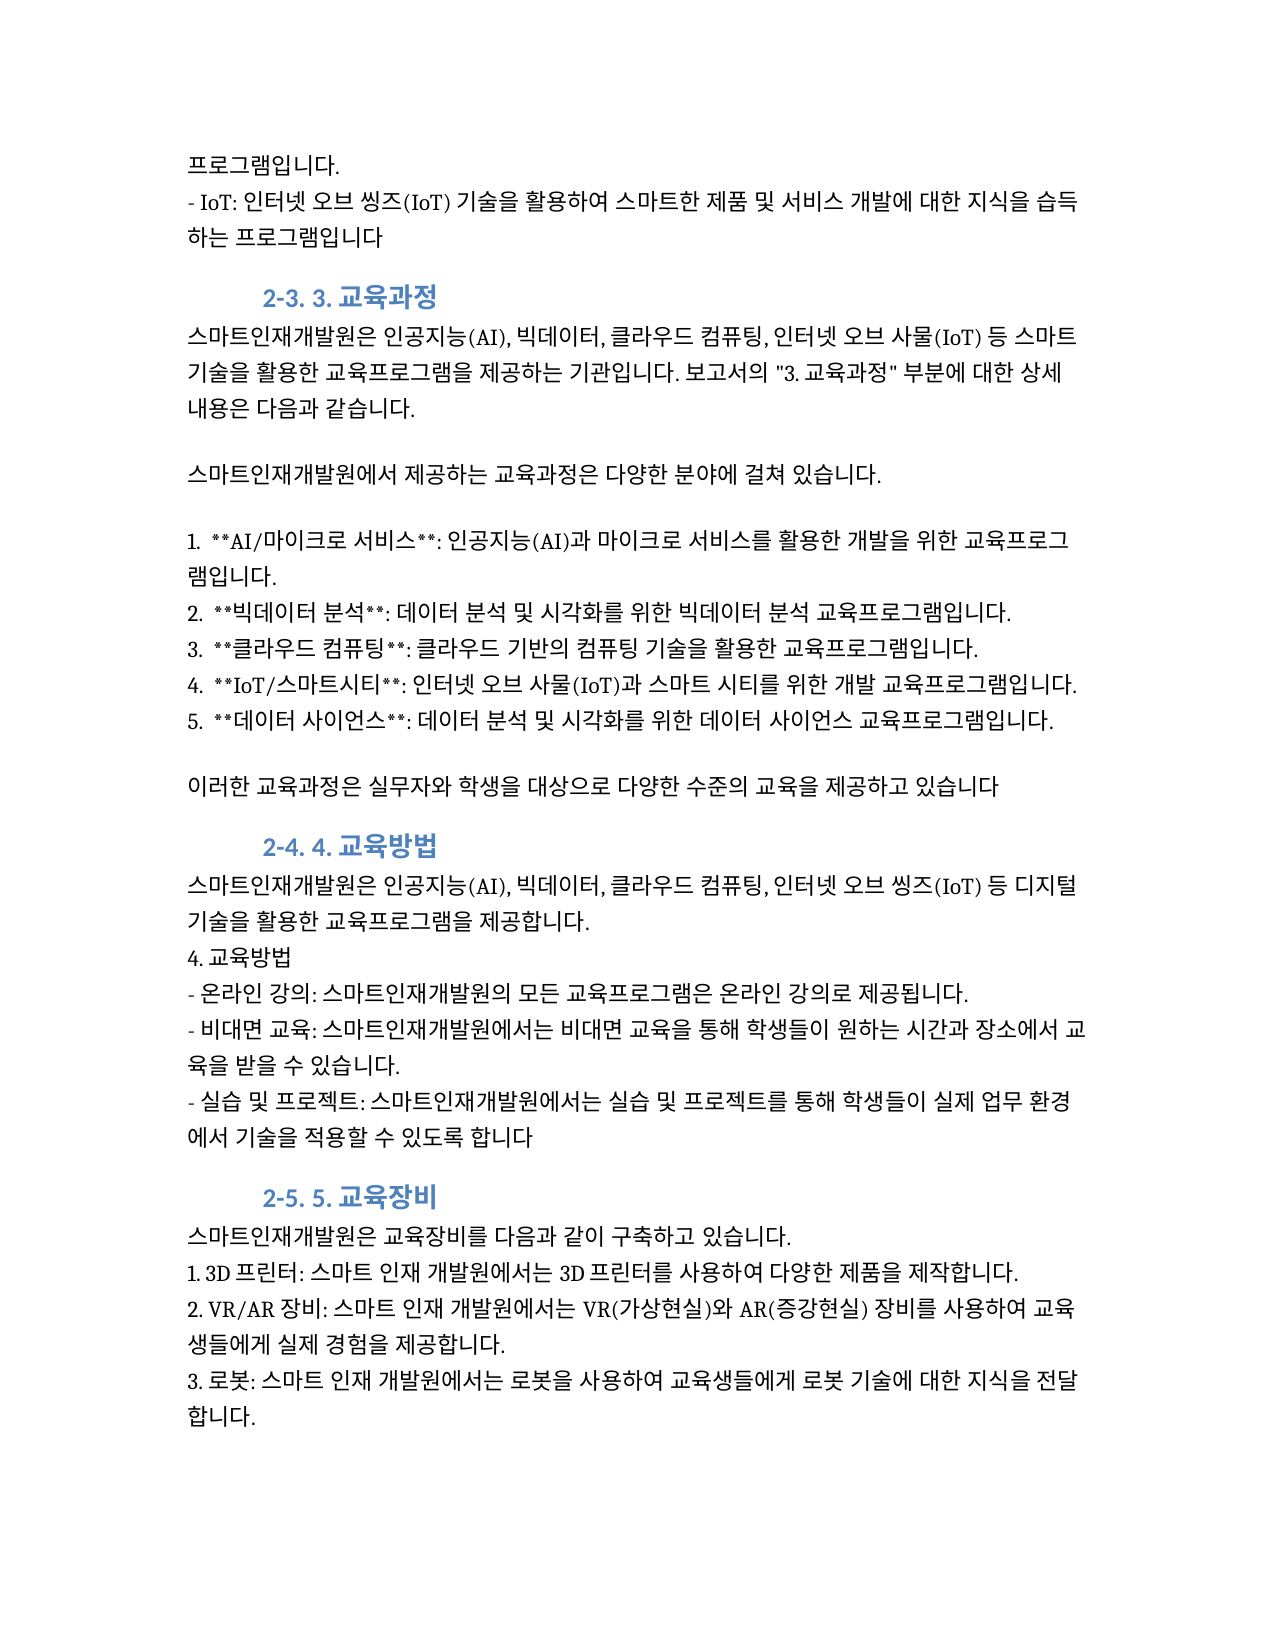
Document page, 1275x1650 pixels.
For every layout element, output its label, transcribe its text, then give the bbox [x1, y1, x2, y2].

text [187, 1221, 1087, 1432]
text 스마트인재개발원은 인공지능(AI), 빅데이터, 클라우드 컴퓨팅, 인터넷 오브 씽즈(IoT) 등 디지털 기술을 활용한 교육프로그램을 제공합니다. 4. 교육방법 - 온라인 강의: 스마트인재개발원의 모든 교육프로그램은 온라인 강의로 제공됩니다. - 비대면 교육: 스마트인재개발원에서는 비대면 교육을 통해 학생들이 원하는 시간과 장소에서 교육을 받을 수 있습니다. - 실습 및 프로젝트: 스마트인재개발원에서는 실습 및 프로젝트를 통해 학생들이 실제 업무 환경에서 기술을 적용할 수 있도록 합니다 [187, 870, 1087, 1153]
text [187, 150, 1087, 253]
text 스마트인재개발원은 인공지능(AI), 빅데이터, 클라우드 컴퓨팅, 인터넷 오브 사물(IoT) 등 스마트 기술을 활용한 교육프로그램을 제공하는 기관입니다. 보고서의 "3. 교육과정" 부분에 대한 상세 내용은 다음과 같습니다. 스마트인재개발원에서 제공하는 교육과정은 다양한 분야에 걸쳐 있습니다. 1. **AI/마이크로 서비스**: 인공지능(AI)과 마이크로 서비스를 활용한 개발을 위한 교육프로그램입니다. 2. **빅데이터 분석**: 데이터 분석 및 시각화를 위한 빅데이터 분석 교육프로그램입니다. 3. **클라우드 컴퓨팅**: 클라우드 기반의 컴퓨팅 기술을 활용한 교육프로그램입니다. 4. **IoT/스마트시티**: 인터넷 오브 사물(IoT)과 스마트 시티를 위한 개발 교육프로그램입니다. 5. **데이터 사이언스**: 데이터 분석 및 시각화를 위한 데이터 사이언스 교육프로그램입니다. 이러한 교육과정은 실무자와 학생을 대상으로 다양한 수준의 교육을 제공하고 있습니다 [187, 321, 1087, 802]
subtitle 2-4. 4. 교육방법 [187, 828, 1087, 865]
subtitle 2-3. 3. 교육과정 [187, 279, 1087, 316]
subtitle 2-5. 5. 교육장비 [187, 1178, 1087, 1215]
